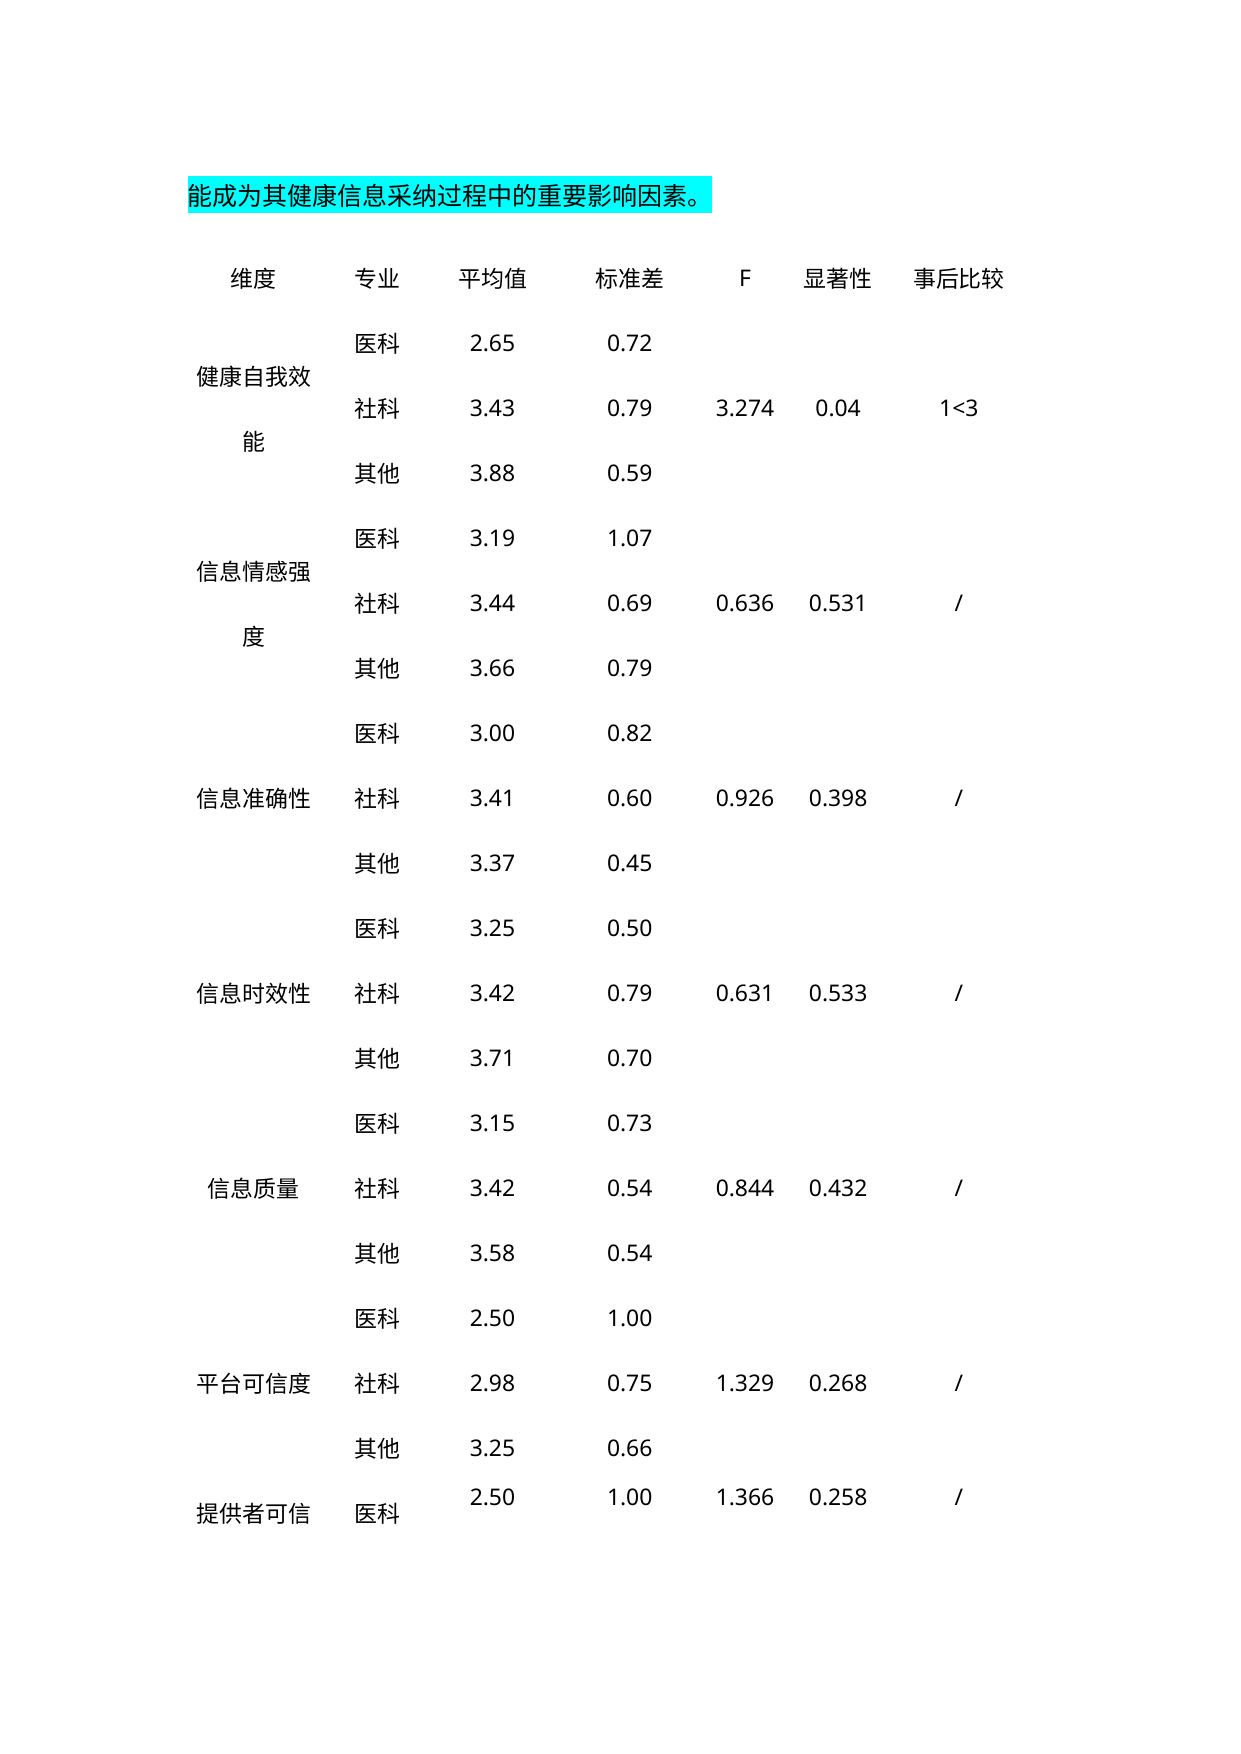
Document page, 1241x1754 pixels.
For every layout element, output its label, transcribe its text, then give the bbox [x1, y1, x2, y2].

table_cell 1<3 [885, 310, 1033, 505]
table_cell 1.366 [698, 1480, 791, 1545]
table_cell 3.19 [424, 505, 561, 570]
table_cell 1.00 [561, 1480, 698, 1545]
table_cell 医科 [331, 1285, 424, 1350]
table_cell 社科 [331, 1155, 424, 1220]
table_cell 3.42 [424, 1155, 561, 1220]
table_cell 0.432 [791, 1090, 884, 1285]
table_cell 社科 [331, 960, 424, 1025]
table_cell / [885, 1090, 1033, 1285]
table_cell 2.50 [424, 1285, 561, 1350]
table_cell 医科 [331, 1090, 424, 1155]
table_header 专业 [331, 245, 424, 310]
table_cell 健康自我效能 [176, 310, 331, 505]
table_cell 0.72 [561, 310, 698, 375]
table_cell 1.329 [698, 1285, 791, 1480]
table_cell 3.41 [424, 765, 561, 830]
table_cell 0.531 [791, 505, 884, 700]
table_cell 3.88 [424, 440, 561, 505]
table_cell 其他 [331, 440, 424, 505]
table_cell 3.274 [698, 310, 791, 505]
table_cell 0.82 [561, 700, 698, 765]
table_cell 3.37 [424, 830, 561, 895]
table_header 维度 [176, 245, 331, 310]
table_cell / [885, 505, 1033, 700]
table_cell 0.69 [561, 570, 698, 635]
table_cell 3.44 [424, 570, 561, 635]
table_cell 其他 [331, 635, 424, 700]
table_cell 0.45 [561, 830, 698, 895]
table_cell 2.65 [424, 310, 561, 375]
table_cell 社科 [331, 1350, 424, 1415]
table_cell 医科 [331, 895, 424, 960]
table_cell 3.00 [424, 700, 561, 765]
table_cell 2.50 [424, 1480, 561, 1545]
table_cell 信息情感强度 [176, 505, 331, 700]
table_cell 3.25 [424, 895, 561, 960]
table_header 显著性 [791, 245, 884, 310]
table_cell 信息时效性 [176, 895, 331, 1090]
table_cell 0.54 [561, 1155, 698, 1220]
table_cell 0.60 [561, 765, 698, 830]
table_cell 信息质量 [176, 1090, 331, 1285]
table_cell 0.73 [561, 1090, 698, 1155]
table_cell 其他 [331, 1025, 424, 1090]
table_cell 提供者可信度 [176, 1480, 331, 1545]
table_cell 3.71 [424, 1025, 561, 1090]
table_cell 0.258 [791, 1480, 884, 1545]
table_cell 0.70 [561, 1025, 698, 1090]
table_cell 0.59 [561, 440, 698, 505]
table_cell 3.66 [424, 635, 561, 700]
table_header 平均值 [424, 245, 561, 310]
table_cell 医科 [331, 1480, 424, 1545]
table_cell 0.631 [698, 895, 791, 1090]
table_header F [698, 245, 791, 310]
table_cell 3.42 [424, 960, 561, 1025]
table_cell 0.75 [561, 1350, 698, 1415]
table_cell 0.79 [561, 635, 698, 700]
table_cell 0.636 [698, 505, 791, 700]
table_cell 3.25 [424, 1415, 561, 1480]
table_cell / [885, 1285, 1033, 1480]
table_header 事后比较 [885, 245, 1033, 310]
table_cell 信息准确性 [176, 700, 331, 895]
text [187, 162, 1053, 227]
table_header 标准差 [561, 245, 698, 310]
table_cell 2.98 [424, 1350, 561, 1415]
table_cell 3.58 [424, 1220, 561, 1285]
table_cell 0.50 [561, 895, 698, 960]
table_cell 其他 [331, 1220, 424, 1285]
table_cell / [885, 895, 1033, 1090]
table_cell 1.00 [561, 1285, 698, 1350]
table_cell 社科 [331, 375, 424, 440]
table_cell 0.79 [561, 375, 698, 440]
table_cell 0.533 [791, 895, 884, 1090]
table_cell 3.15 [424, 1090, 561, 1155]
table_cell 0.04 [791, 310, 884, 505]
table_cell / [885, 700, 1033, 895]
table_cell 其他 [331, 830, 424, 895]
table_cell / [885, 1480, 1033, 1545]
table_cell 3.43 [424, 375, 561, 440]
table_cell 医科 [331, 505, 424, 570]
table_cell 医科 [331, 310, 424, 375]
table_cell 医科 [331, 700, 424, 765]
table_cell 平台可信度 [176, 1285, 331, 1480]
table_cell 0.844 [698, 1090, 791, 1285]
table_cell 其他 [331, 1415, 424, 1480]
table_cell 社科 [331, 570, 424, 635]
table_cell 1.07 [561, 505, 698, 570]
table_cell 0.54 [561, 1220, 698, 1285]
table_cell 0.66 [561, 1415, 698, 1480]
table_cell 0.79 [561, 960, 698, 1025]
table_cell 0.926 [698, 700, 791, 895]
table_cell 0.398 [791, 700, 884, 895]
table_cell 0.268 [791, 1285, 884, 1480]
table_cell 社科 [331, 765, 424, 830]
